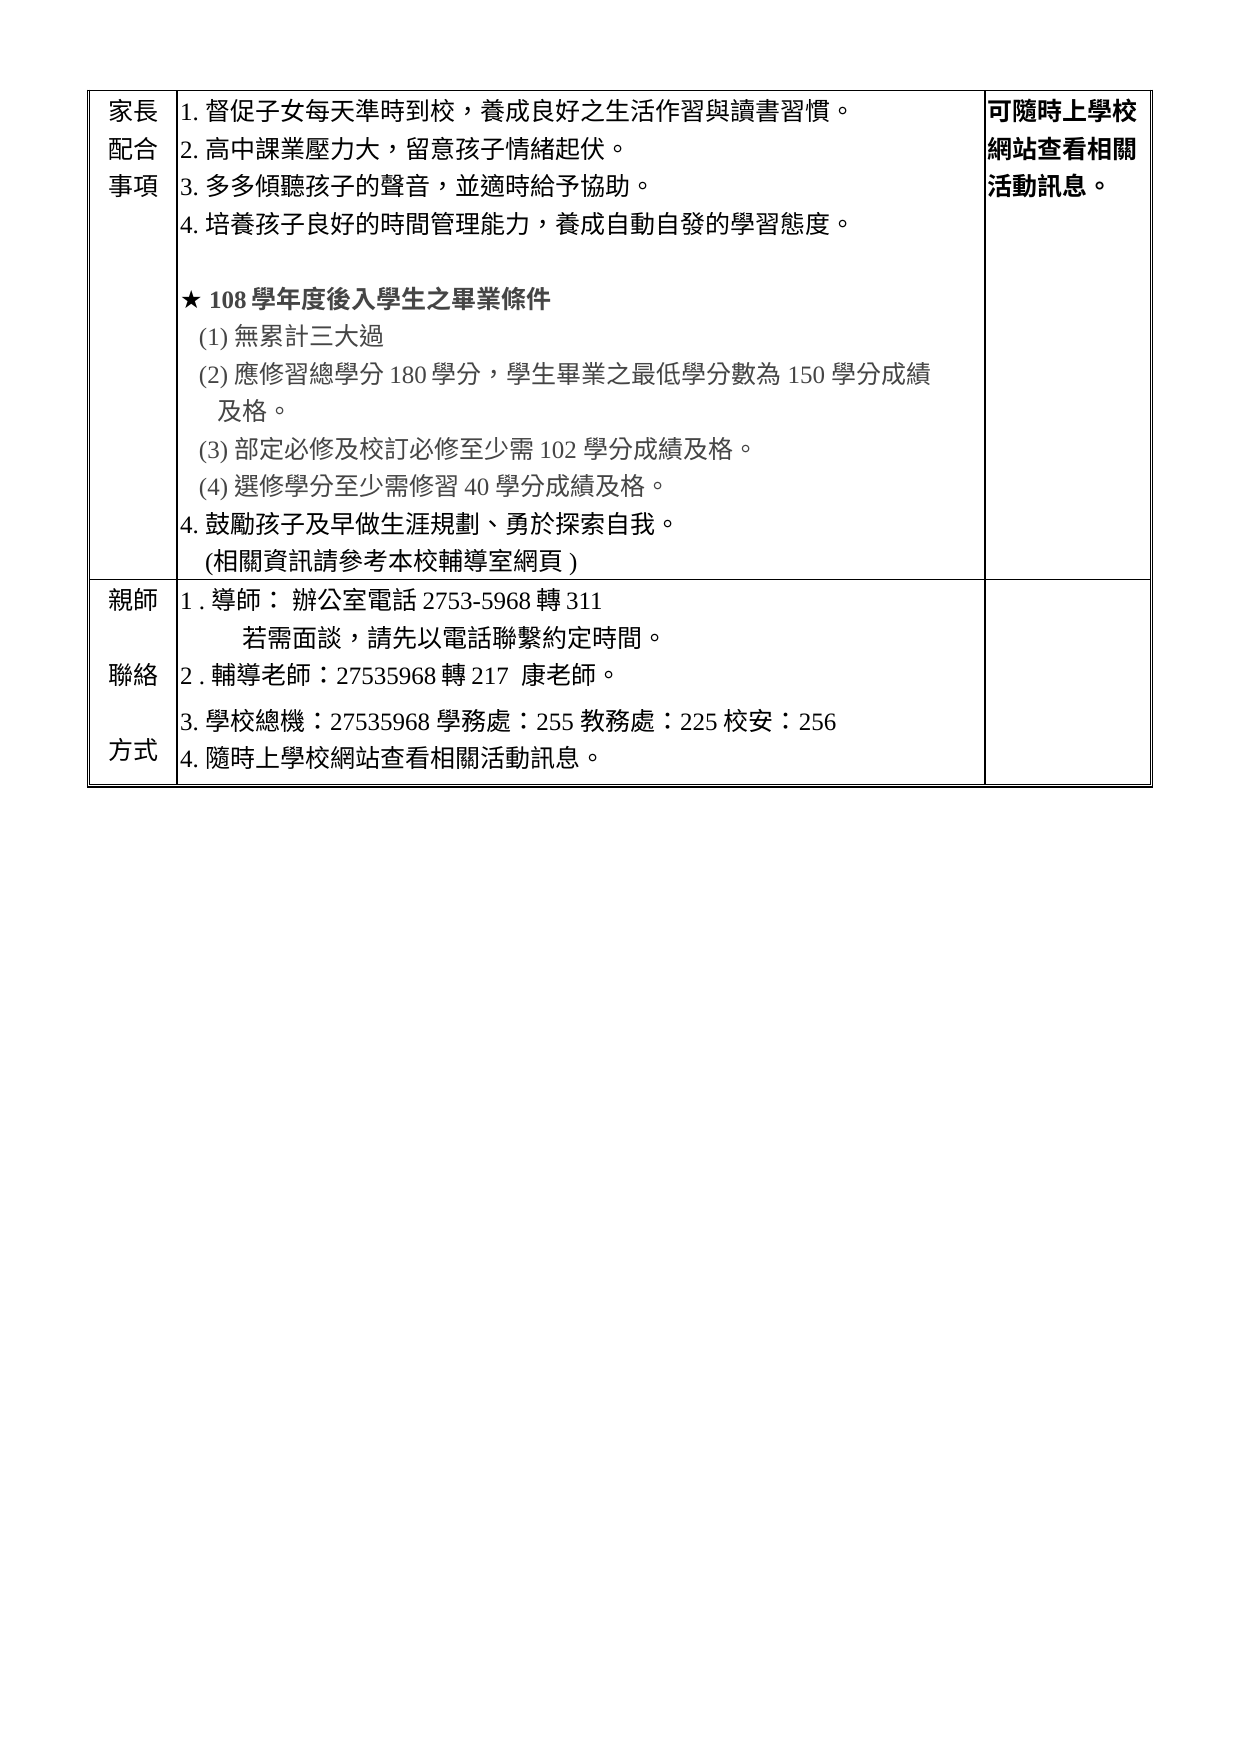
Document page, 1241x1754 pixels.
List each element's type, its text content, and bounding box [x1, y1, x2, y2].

table_cell 親師 聯絡 方式 [90, 580, 176, 784]
table_cell [986, 580, 1150, 784]
table_cell 可隨時上學校網站查看相關活動訊息。 [986, 91, 1150, 578]
table_cell 家長 配合 事項 [90, 91, 176, 578]
table_cell 1. 督促子女每天準時到校，養成良好之生活作習與讀書習慣。 2. 高中課業壓力大，留意孩子情緒起伏。 3. 多多傾聽孩子的聲音，並適時給予協助。 4. 培養孩子良好的時間管理能力，養成自動自發的學習態度。 ★ 108學年度後入學生之畢業條件 (1) 無累計三大過 (2) 應修習總學分180學分，學生畢業之最低學分數為 150 學分成績 及格。 (3) 部定必修及校訂必修至少需102 學分成績及格。 (4) 選修學分至少需修習40 學分成績及格。 4. 鼓勵孩子及早做生涯規劃、勇於探索自我。 (相關資訊請參考本校輔導室網頁 ) [178, 91, 984, 578]
table_cell 1 . 導師： 辦公室電話 2753-5968轉311 若需面談，請先以電話聯繫約定時間。 2 . 輔導老師：27535968轉217 康老師。 3. 學校總機：27535968 學務處：255 教務處：225 校安：256 4. 隨時上學校網站查看相關活動訊息。 [178, 580, 984, 784]
